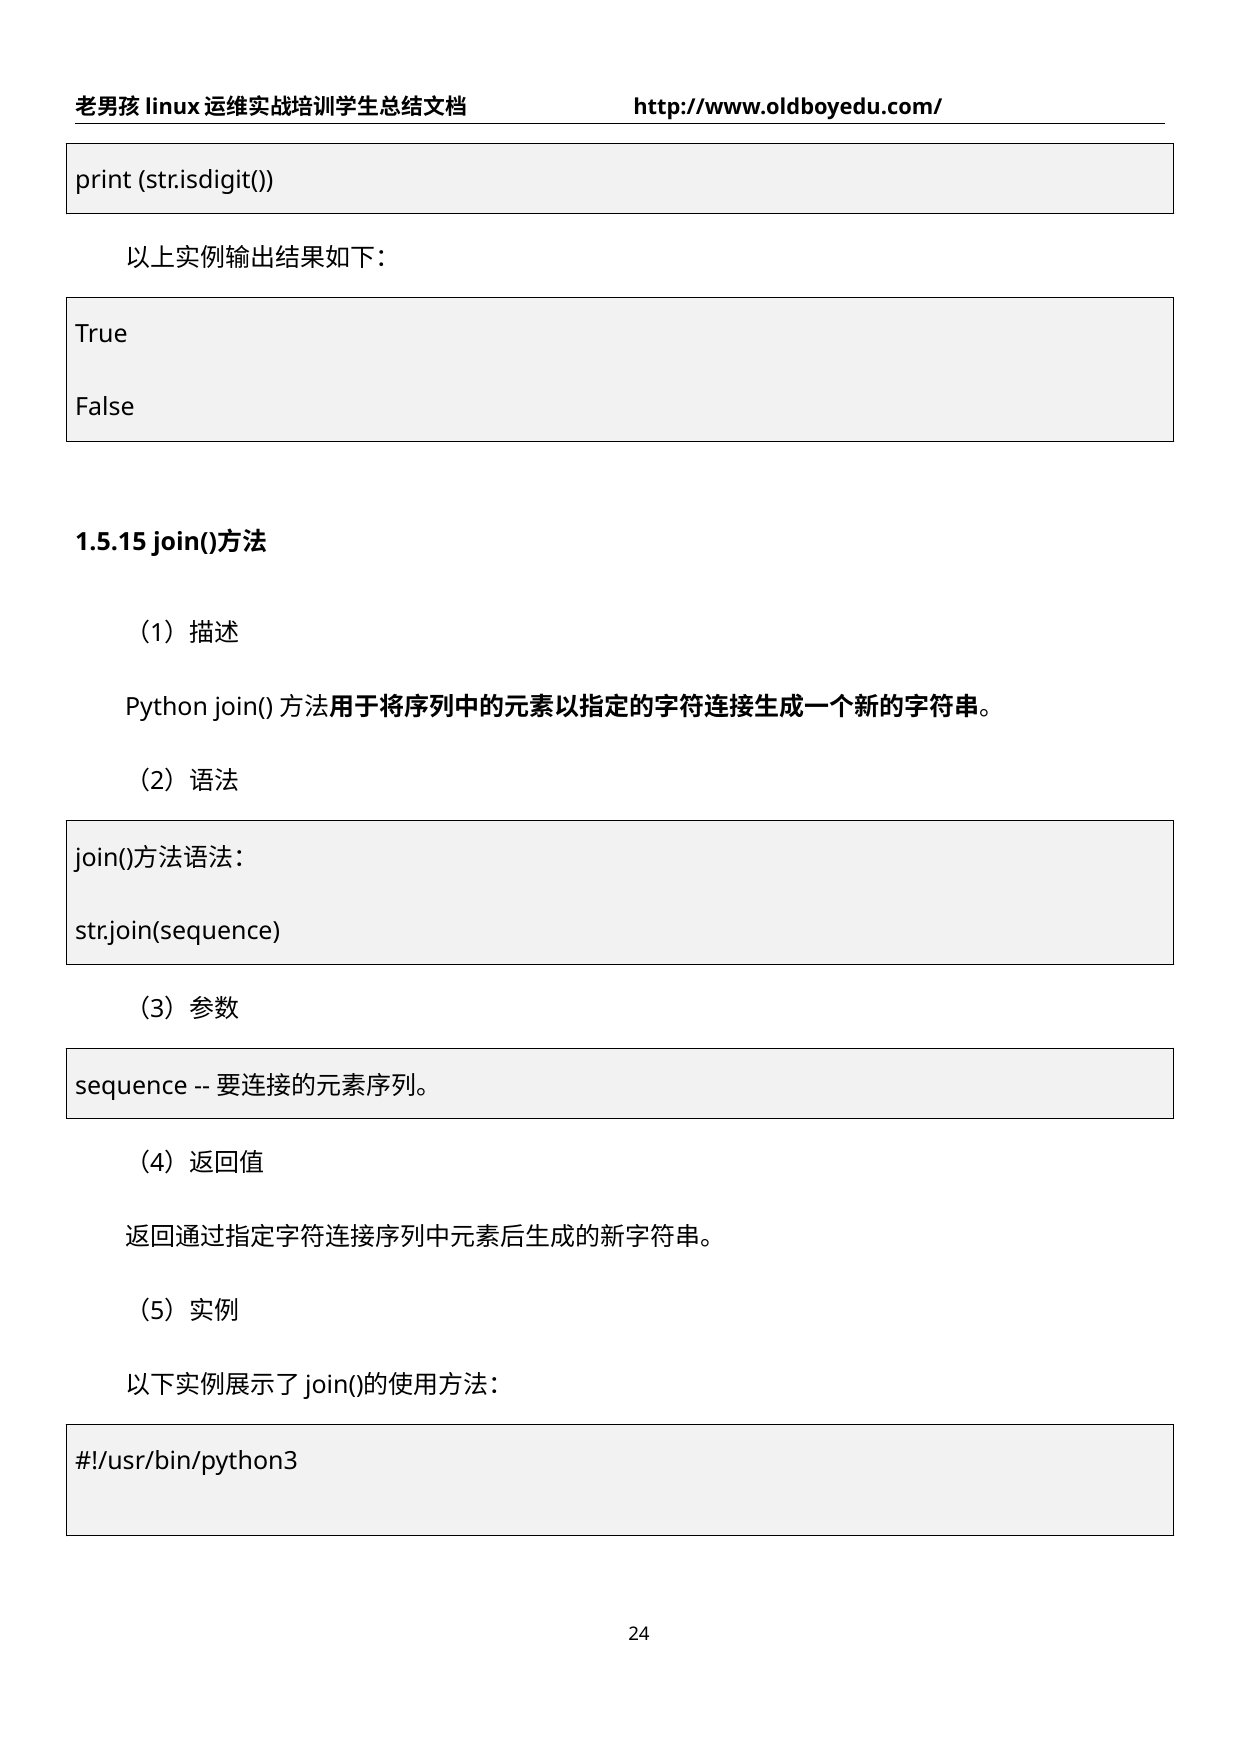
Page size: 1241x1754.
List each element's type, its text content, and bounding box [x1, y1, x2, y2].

text print (str.isdigit()) [67, 144, 1173, 213]
subtitle join()方法 [75, 507, 1165, 572]
text 以下实例展示了join()的使用方法： [75, 1350, 1165, 1415]
text 返回通过指定字符连接序列中元素后生成的新字符串。 [75, 1202, 1165, 1267]
text True [67, 298, 1173, 365]
text （4）返回值 [75, 1128, 1165, 1193]
text #!/usr/bin/python3 [67, 1425, 1173, 1492]
text 以上实例输出结果如下： [75, 223, 1165, 288]
text False [67, 371, 1173, 441]
text （5）实例 [75, 1276, 1165, 1341]
text sequence -- 要连接的元素序列。 [67, 1049, 1173, 1118]
text （3）参数 [75, 974, 1165, 1039]
text str.join(sequence) [67, 894, 1173, 964]
text Python join() 方法用于将序列中的元素以指定的字符连接生成一个新的字符串。 [75, 672, 1165, 737]
text （2）语法 [75, 746, 1165, 811]
text join()方法语法： [67, 821, 1173, 888]
text （1）描述 [75, 598, 1165, 663]
